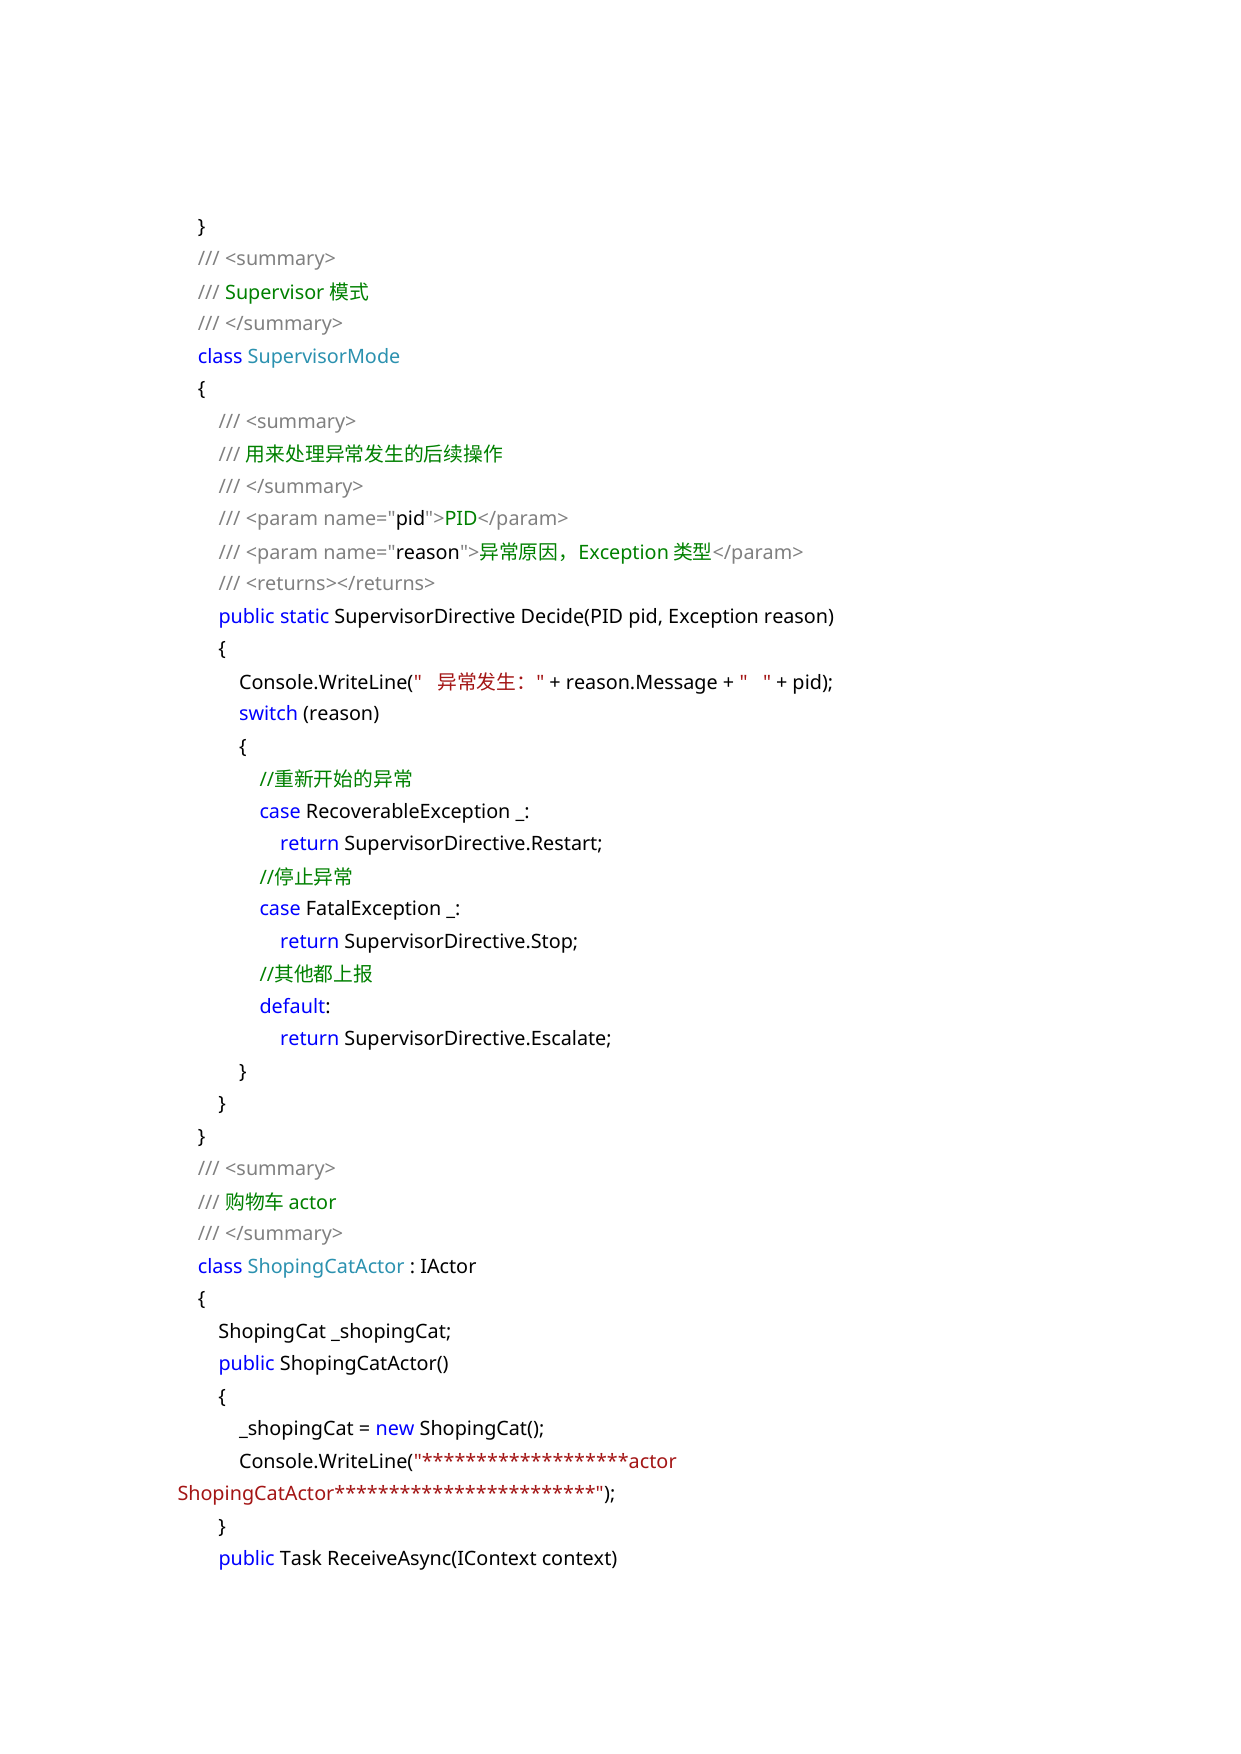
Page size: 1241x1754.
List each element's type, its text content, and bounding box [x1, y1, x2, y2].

text default: [177, 989, 1063, 1022]
text /// <param name="reason">异常原因，Exception类型</param> [177, 534, 1063, 567]
text /// </summary> [177, 1217, 1063, 1249]
text case RecoverableException _: [177, 794, 1063, 827]
text return SupervisorDirective.Escalate; [177, 1022, 1063, 1054]
text { [177, 1282, 1063, 1314]
text return SupervisorDirective.Restart; [177, 827, 1063, 859]
text case FatalException _: [177, 892, 1063, 924]
text //重新开始的异常 [177, 762, 1063, 794]
text public ShopingCatActor() [177, 1347, 1063, 1379]
text { [177, 372, 1063, 404]
text { [177, 1379, 1063, 1412]
text /// <returns></returns> [177, 567, 1063, 599]
text } [177, 1087, 1063, 1119]
text /// <summary> [177, 404, 1063, 437]
text { [177, 729, 1063, 762]
text //其他都上报 [177, 957, 1063, 989]
text /// </summary> [177, 469, 1063, 502]
text } [177, 1054, 1063, 1087]
text class ShopingCatActor : IActor [177, 1249, 1063, 1282]
text { [177, 632, 1063, 664]
text public static SupervisorDirective Decide(PID pid, Exception reason) [177, 599, 1063, 632]
text } [177, 1509, 1063, 1542]
text /// <summary> [177, 1152, 1063, 1184]
text public Task ReceiveAsync(IContext context) [177, 1542, 1063, 1574]
text } [177, 209, 1063, 242]
text /// </summary> [177, 307, 1063, 339]
text /// 用来处理异常发生的后续操作 [177, 437, 1063, 469]
text return SupervisorDirective.Stop; [177, 924, 1063, 957]
text class SupervisorMode [177, 339, 1063, 372]
text /// 购物车actor [177, 1184, 1063, 1217]
text switch (reason) [177, 697, 1063, 729]
text /// <param name="pid">PID</param> [177, 502, 1063, 534]
text Console.WriteLine("*******************actor ShopingCatActor************************"); [177, 1444, 1063, 1509]
text //停止异常 [177, 859, 1063, 892]
text Console.WriteLine(" 异常发生：" + reason.Message + " " + pid); [177, 664, 1063, 697]
text } [177, 1119, 1063, 1152]
text _shopingCat = new ShopingCat(); [177, 1412, 1063, 1444]
text /// Supervisor 模式 [177, 274, 1063, 307]
text ShopingCat _shopingCat; [177, 1314, 1063, 1347]
text /// <summary> [177, 242, 1063, 274]
